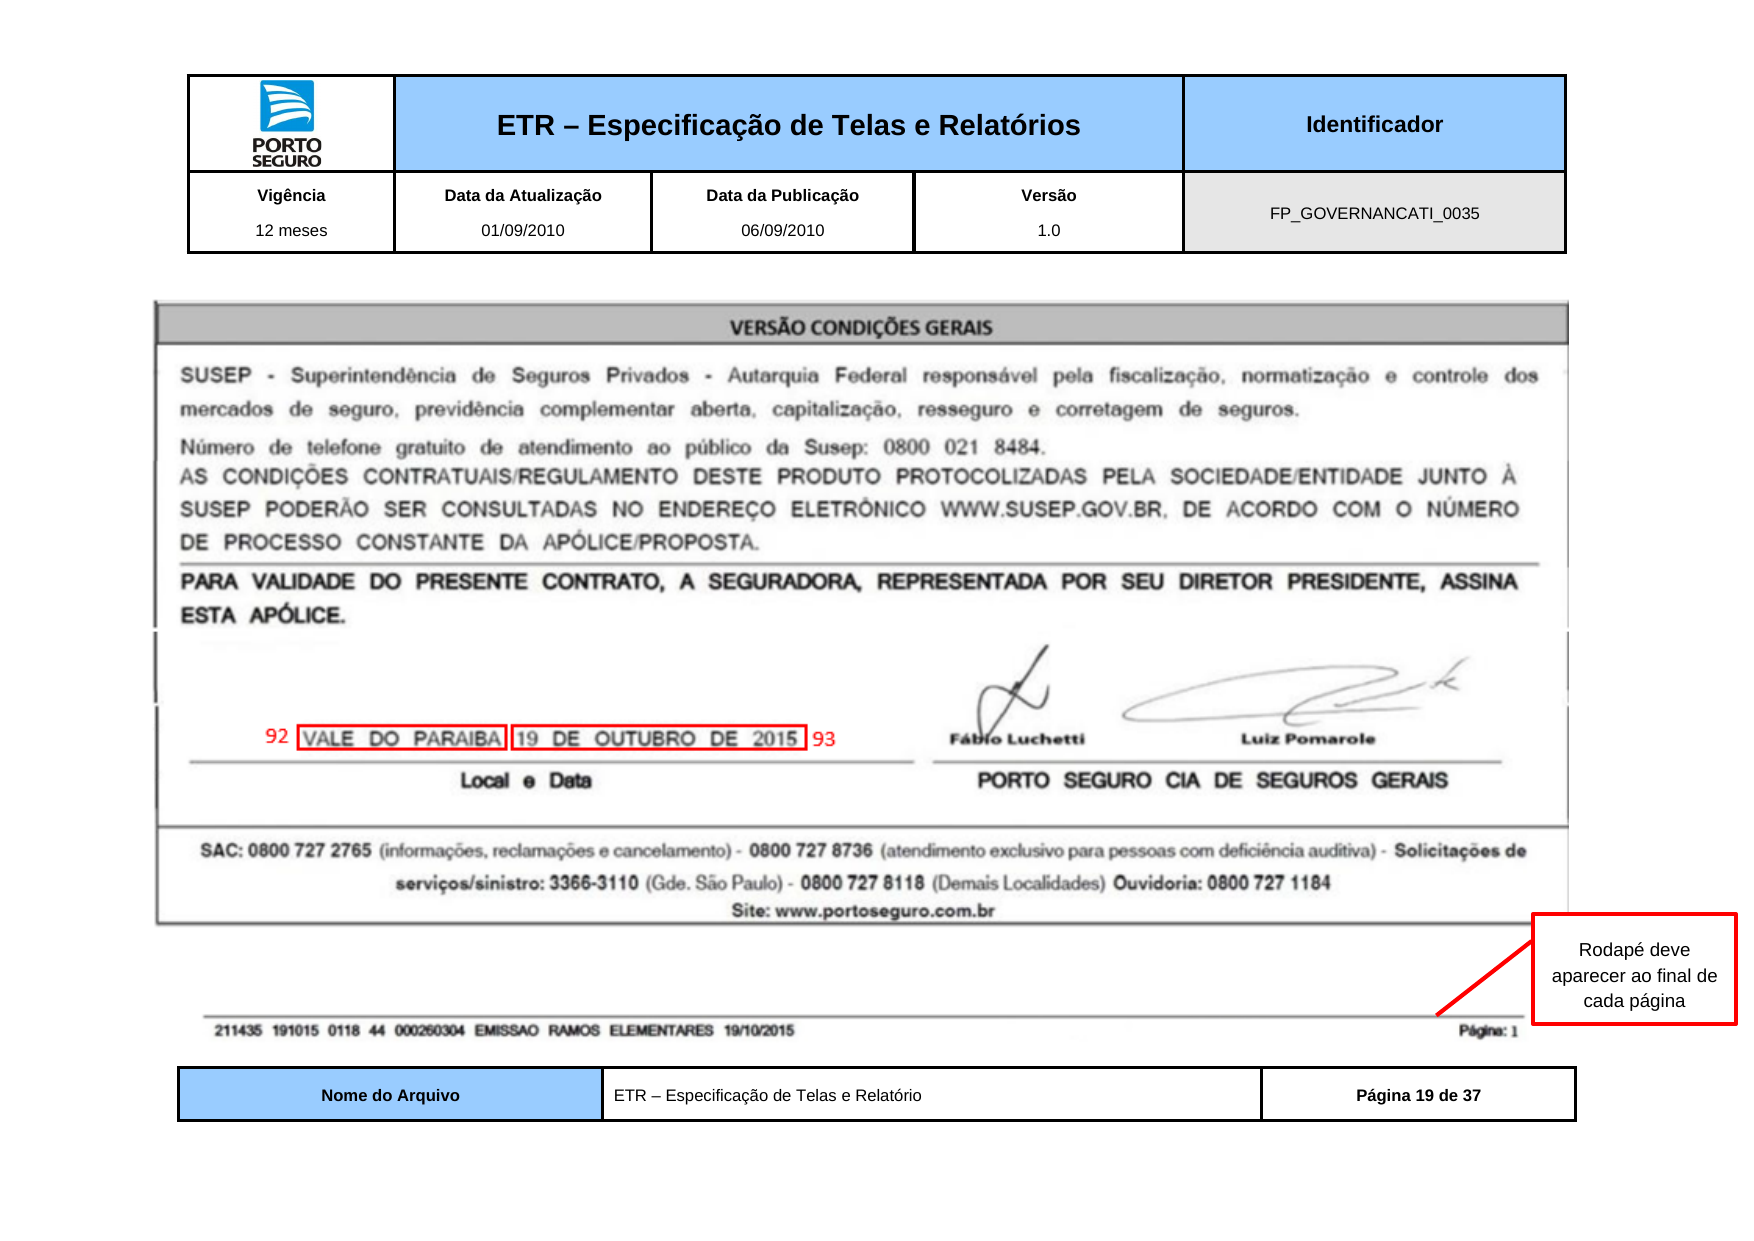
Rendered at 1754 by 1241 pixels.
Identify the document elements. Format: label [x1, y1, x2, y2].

picture [252, 80, 322, 167]
picture [150, 991, 1594, 1057]
picture [264, 85, 311, 127]
picture [150, 298, 1569, 931]
